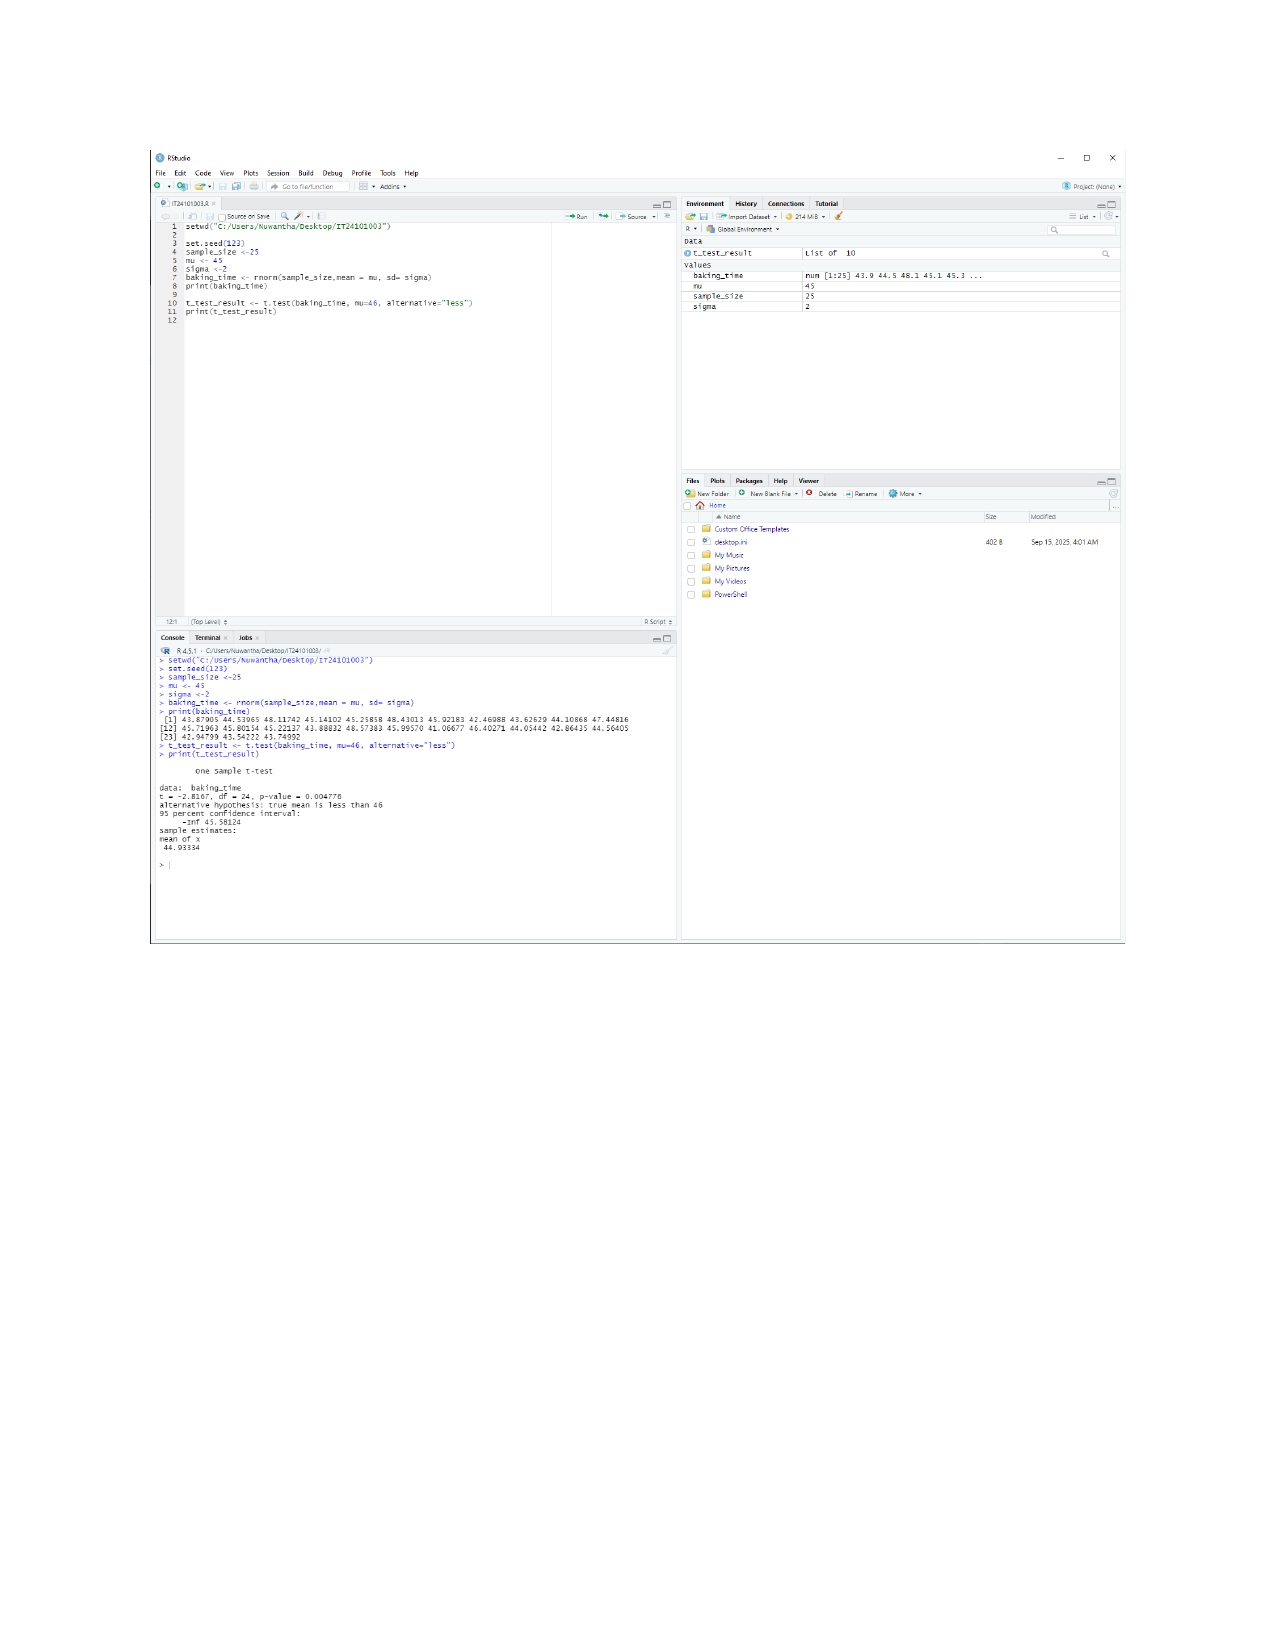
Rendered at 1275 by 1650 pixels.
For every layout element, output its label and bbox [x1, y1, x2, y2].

picture [150, 150, 1125, 944]
